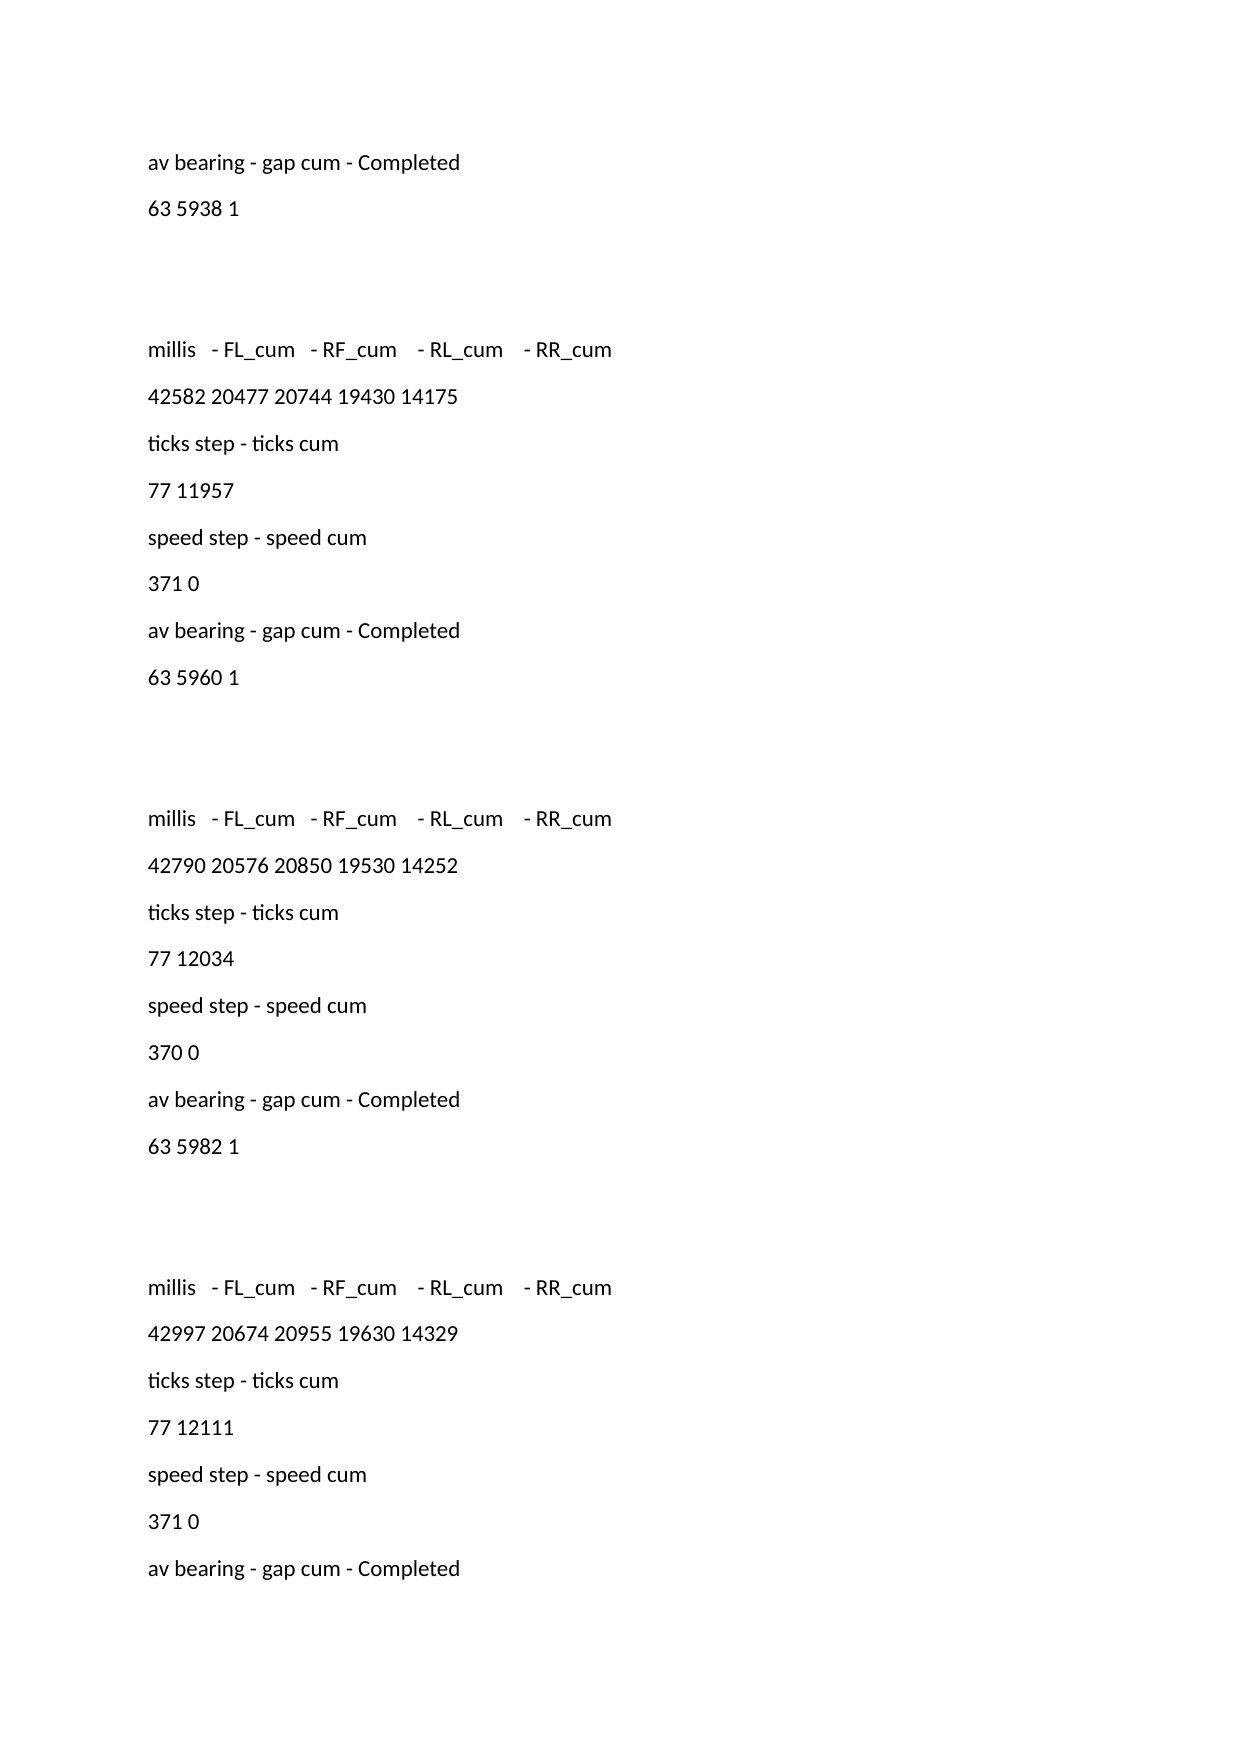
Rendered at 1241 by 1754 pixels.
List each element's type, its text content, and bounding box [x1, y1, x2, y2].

text ticks step - ticks cum [148, 429, 1093, 457]
text 63 5982 1 [148, 1132, 1093, 1160]
text 63 5938 1 [148, 194, 1093, 222]
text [148, 1273, 1093, 1301]
text millis - FL_cum - RF_cum - RL_cum - RR_cum [148, 804, 1093, 832]
text av bearing - gap cum - Completed [148, 616, 1093, 644]
text 77 11957 [148, 476, 1093, 504]
text 371 0 [148, 1507, 1093, 1535]
text 371 0 [148, 569, 1093, 597]
text speed step - speed cum [148, 991, 1093, 1019]
text 42582 20477 20744 19430 14175 [148, 382, 1093, 410]
text av bearing - gap cum - Completed [148, 1554, 1093, 1582]
text 63 5960 1 [148, 663, 1093, 691]
text 42790 20576 20850 19530 14252 [148, 851, 1093, 879]
text 77 12111 [148, 1413, 1093, 1441]
text av bearing - gap cum - Completed [148, 1085, 1093, 1113]
text 77 12034 [148, 944, 1093, 972]
text ticks step - ticks cum [148, 898, 1093, 926]
text av bearing - gap cum - Completed [148, 148, 1093, 176]
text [148, 335, 1093, 363]
text ticks step - ticks cum [148, 1366, 1093, 1394]
text speed step - speed cum [148, 523, 1093, 551]
text 370 0 [148, 1038, 1093, 1066]
text 42997 20674 20955 19630 14329 [148, 1319, 1093, 1347]
text speed step - speed cum [148, 1460, 1093, 1488]
